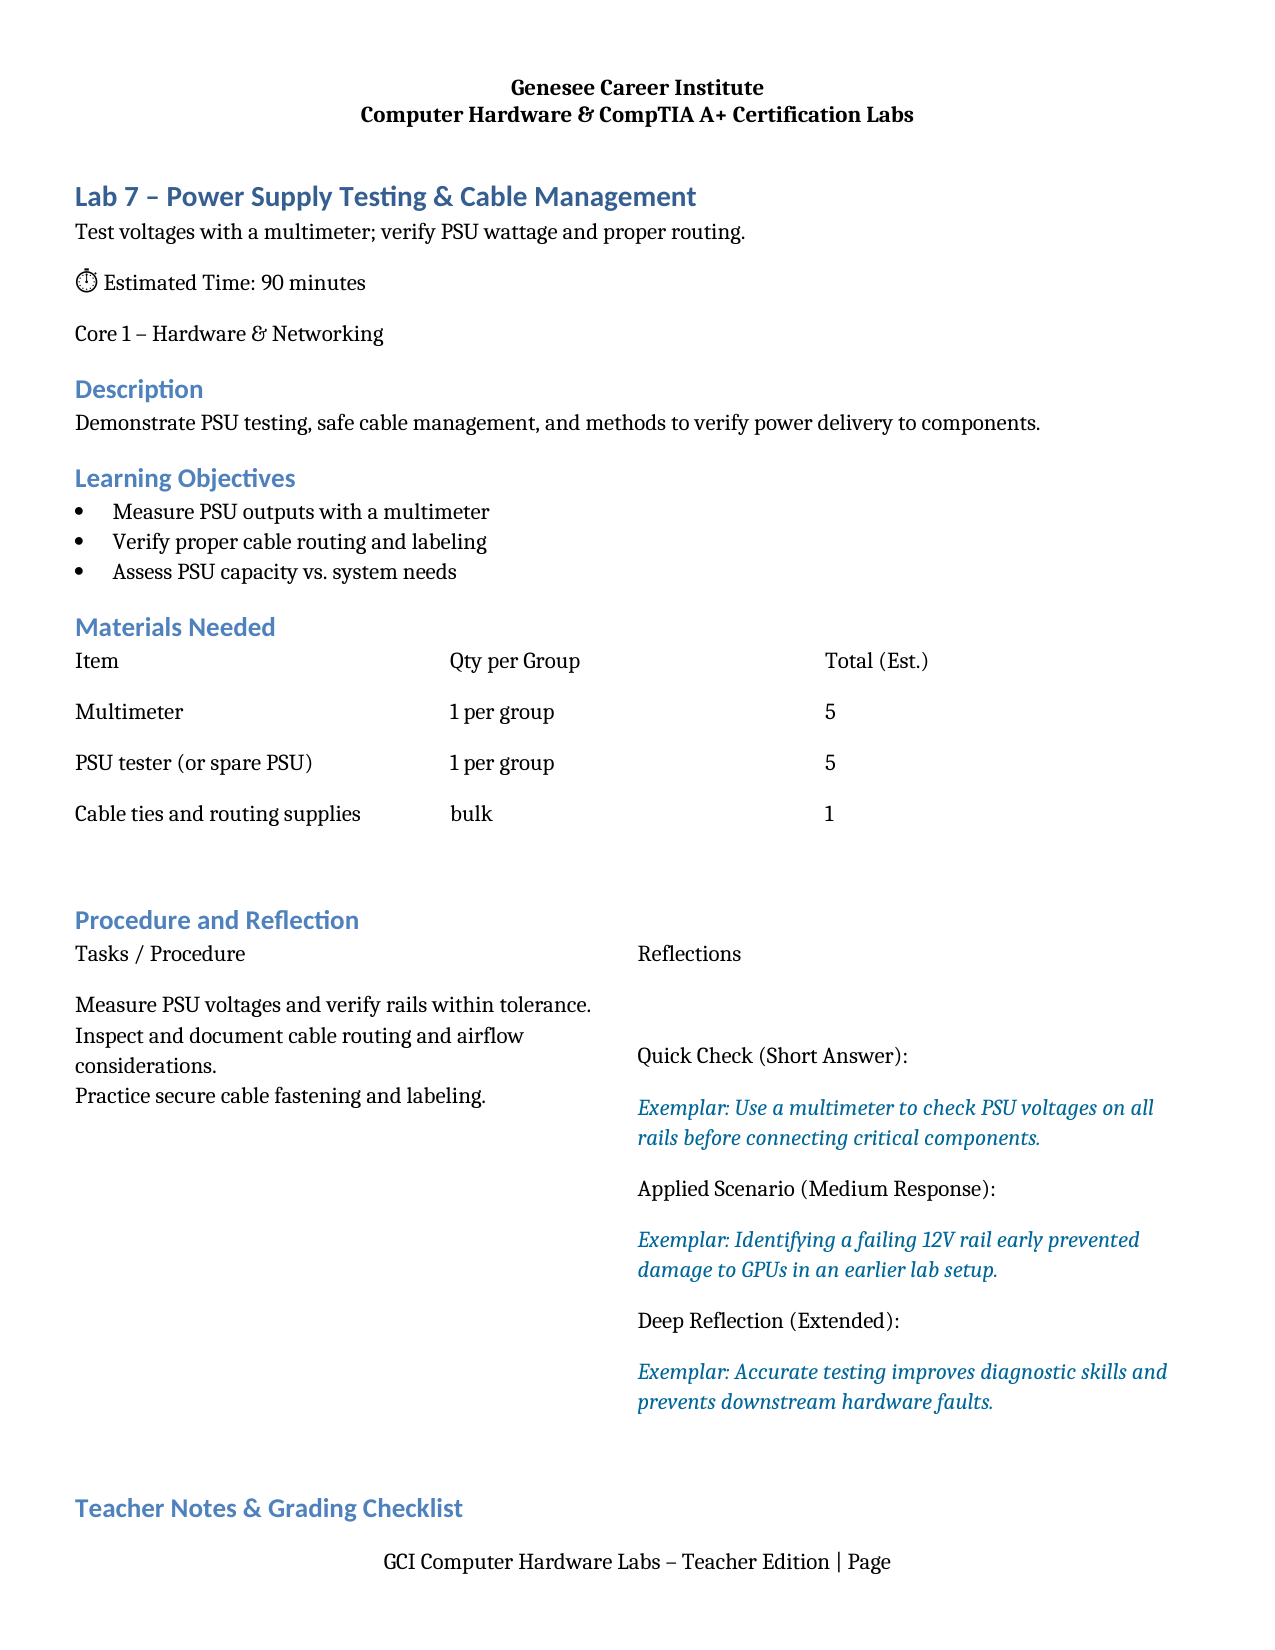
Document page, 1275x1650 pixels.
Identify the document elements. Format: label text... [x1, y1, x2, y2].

table_cell 1 per group [439, 699, 814, 750]
table_header Tasks / Procedure [64, 941, 626, 992]
table_header Qty per Group [439, 648, 814, 699]
list Verify proper cable routing and labeling [75, 529, 1200, 555]
text Test voltages with a multimeter; verify PSU wattage and proper routing. [75, 219, 1200, 245]
text Core 1 – Hardware & Networking [75, 321, 1200, 347]
table_cell 1 [814, 801, 1189, 852]
text Demonstrate PSU testing, safe cable management, and methods to verify power delivery to components. [75, 410, 1200, 436]
table_cell 5 [814, 750, 1189, 801]
subtitle Lab 7 – Power Supply Testing & Cable Management [75, 178, 1200, 213]
table_cell Quick Check (Short Answer): Exemplar: Use a multimeter to check PSU voltages on all rails before connecting critical components. Applied Scenario (Medium Response): Exemplar: Identifying a failing 12V rail early prevented damage to GPUs in an earlier lab setup. Deep Reflection (Extended): Exemplar: Accurate testing improves diagnostic skills and prevents downstream hardware faults. [626, 992, 1189, 1440]
text ⏱ Estimated Time: 90 minutes [75, 270, 1200, 296]
subtitle Materials Needed [75, 610, 1200, 643]
table_header Reflections [626, 941, 1189, 992]
table_cell PSU tester (or spare PSU) [64, 750, 439, 801]
table_header Total (Est.) [814, 648, 1189, 699]
table_header Item [64, 648, 439, 699]
subtitle Learning Objectives [75, 461, 1200, 494]
table_cell bulk [439, 801, 814, 852]
list Assess PSU capacity vs. system needs [75, 559, 1200, 585]
subtitle Teacher Notes & Grading Checklist [75, 1491, 1200, 1524]
subtitle Description [75, 372, 1200, 405]
subtitle Procedure and Reflection [75, 903, 1200, 936]
table_cell Cable ties and routing supplies [64, 801, 439, 852]
table_cell Measure PSU voltages and verify rails within tolerance. Inspect and document cable routing and airflow considerations. Practice secure cable fastening and labeling. [64, 992, 626, 1440]
table_cell 5 [814, 699, 1189, 750]
table_cell 1 per group [439, 750, 814, 801]
table_cell Multimeter [64, 699, 439, 750]
list Measure PSU outputs with a multimeter [75, 499, 1200, 525]
